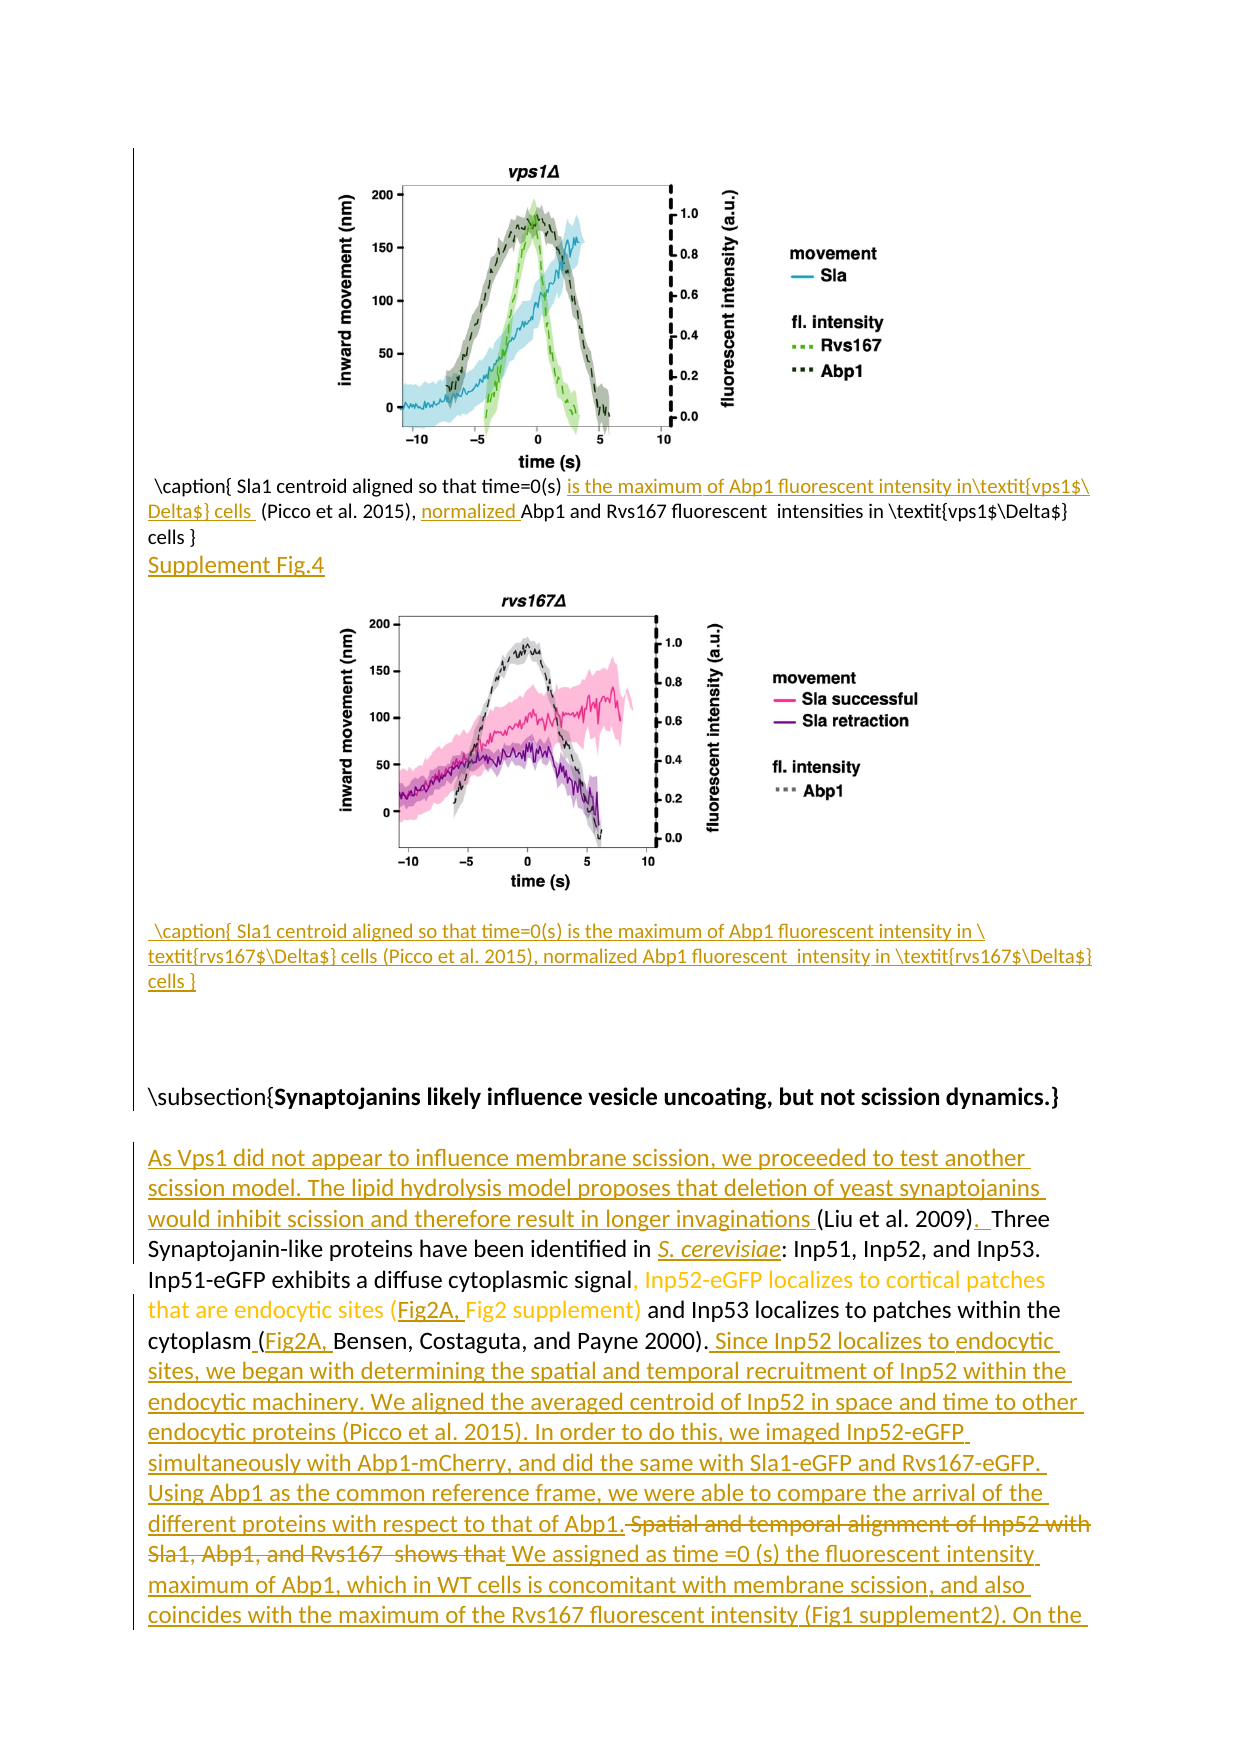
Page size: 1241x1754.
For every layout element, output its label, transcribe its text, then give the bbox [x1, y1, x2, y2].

picture [314, 580, 926, 893]
text ﻿ ﻿\caption{ Sla1 centroid aligned so that time=0(s) (Picco et al. 2015), Abp1 and Rvs167 fluorescent intensities in \textit{vps1$\Delta$} cells } [148, 473, 1093, 549]
text \subsection{Synaptojanins likely influence vesicle uncoating, but not scission dynamics.} [148, 1081, 1093, 1111]
picture [318, 147, 923, 474]
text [148, 1142, 1093, 1630]
